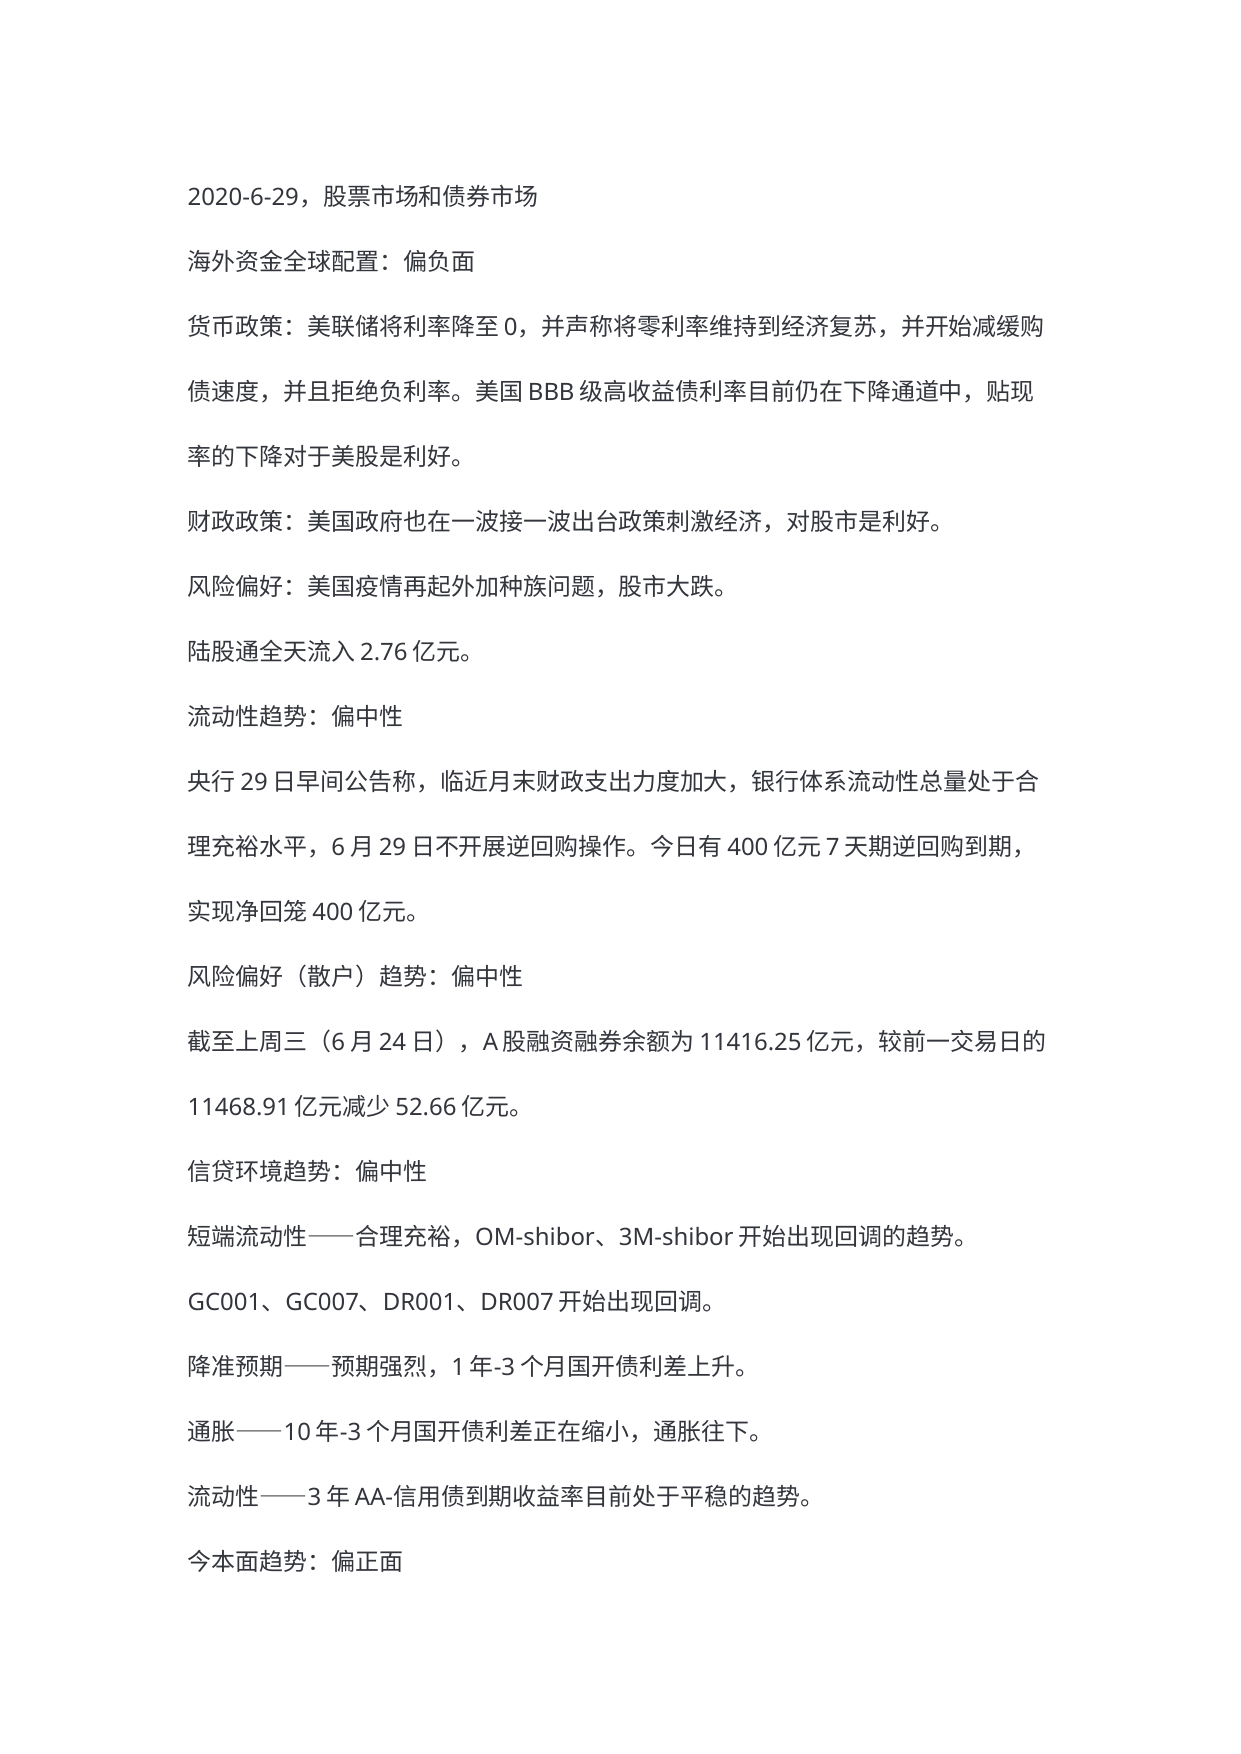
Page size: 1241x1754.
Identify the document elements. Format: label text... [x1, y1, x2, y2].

text 财政政策：美国政府也在一波接一波出台政策刺激经济，对股市是利好。 [187, 487, 1053, 552]
text 通胀——10年-3个月国开债利差正在缩小，通胀往下。 [187, 1397, 1053, 1462]
text 海外资金全球配置：偏负面 [187, 227, 1053, 292]
text 风险偏好：美国疫情再起外加种族问题，股市大跌。 [187, 552, 1053, 617]
text 风险偏好（散户）趋势：偏中性 [187, 942, 1053, 1007]
text 降准预期——预期强烈，1年-3个月国开债利差上升。 [187, 1332, 1053, 1397]
text 央行29日早间公告称，临近月末财政支出力度加大，银行体系流动性总量处于合理充裕水平，6月29日不开展逆回购操作。今日有400亿元7天期逆回购到期，实现净回笼400亿元。 [187, 747, 1053, 942]
text 短端流动性——合理充裕，OM-shibor、3M-shibor开始出现回调的趋势。GC001、GC007、DR001、DR007开始出现回调。 [187, 1202, 1053, 1332]
text 流动性——3年AA-信用债到期收益率目前处于平稳的趋势。 [187, 1462, 1053, 1527]
text 流动性趋势：偏中性 [187, 682, 1053, 747]
text 今本面趋势：偏正面 [187, 1527, 1053, 1592]
text 货币政策：美联储将利率降至0，并声称将零利率维持到经济复苏，并开始减缓购债速度，并且拒绝负利率。美国BBB级高收益债利率目前仍在下降通道中，贴现率的下降对于美股是利好。 [187, 292, 1053, 487]
text 陆股通全天流入2.76亿元。 [187, 617, 1053, 682]
text 2020-6-29，股票市场和债券市场 [187, 162, 1053, 227]
text 截至上周三（6月24日），A股融资融券余额为11416.25亿元，较前一交易日的11468.91亿元减少52.66亿元。 [187, 1007, 1053, 1137]
text 信贷环境趋势：偏中性 [187, 1137, 1053, 1202]
